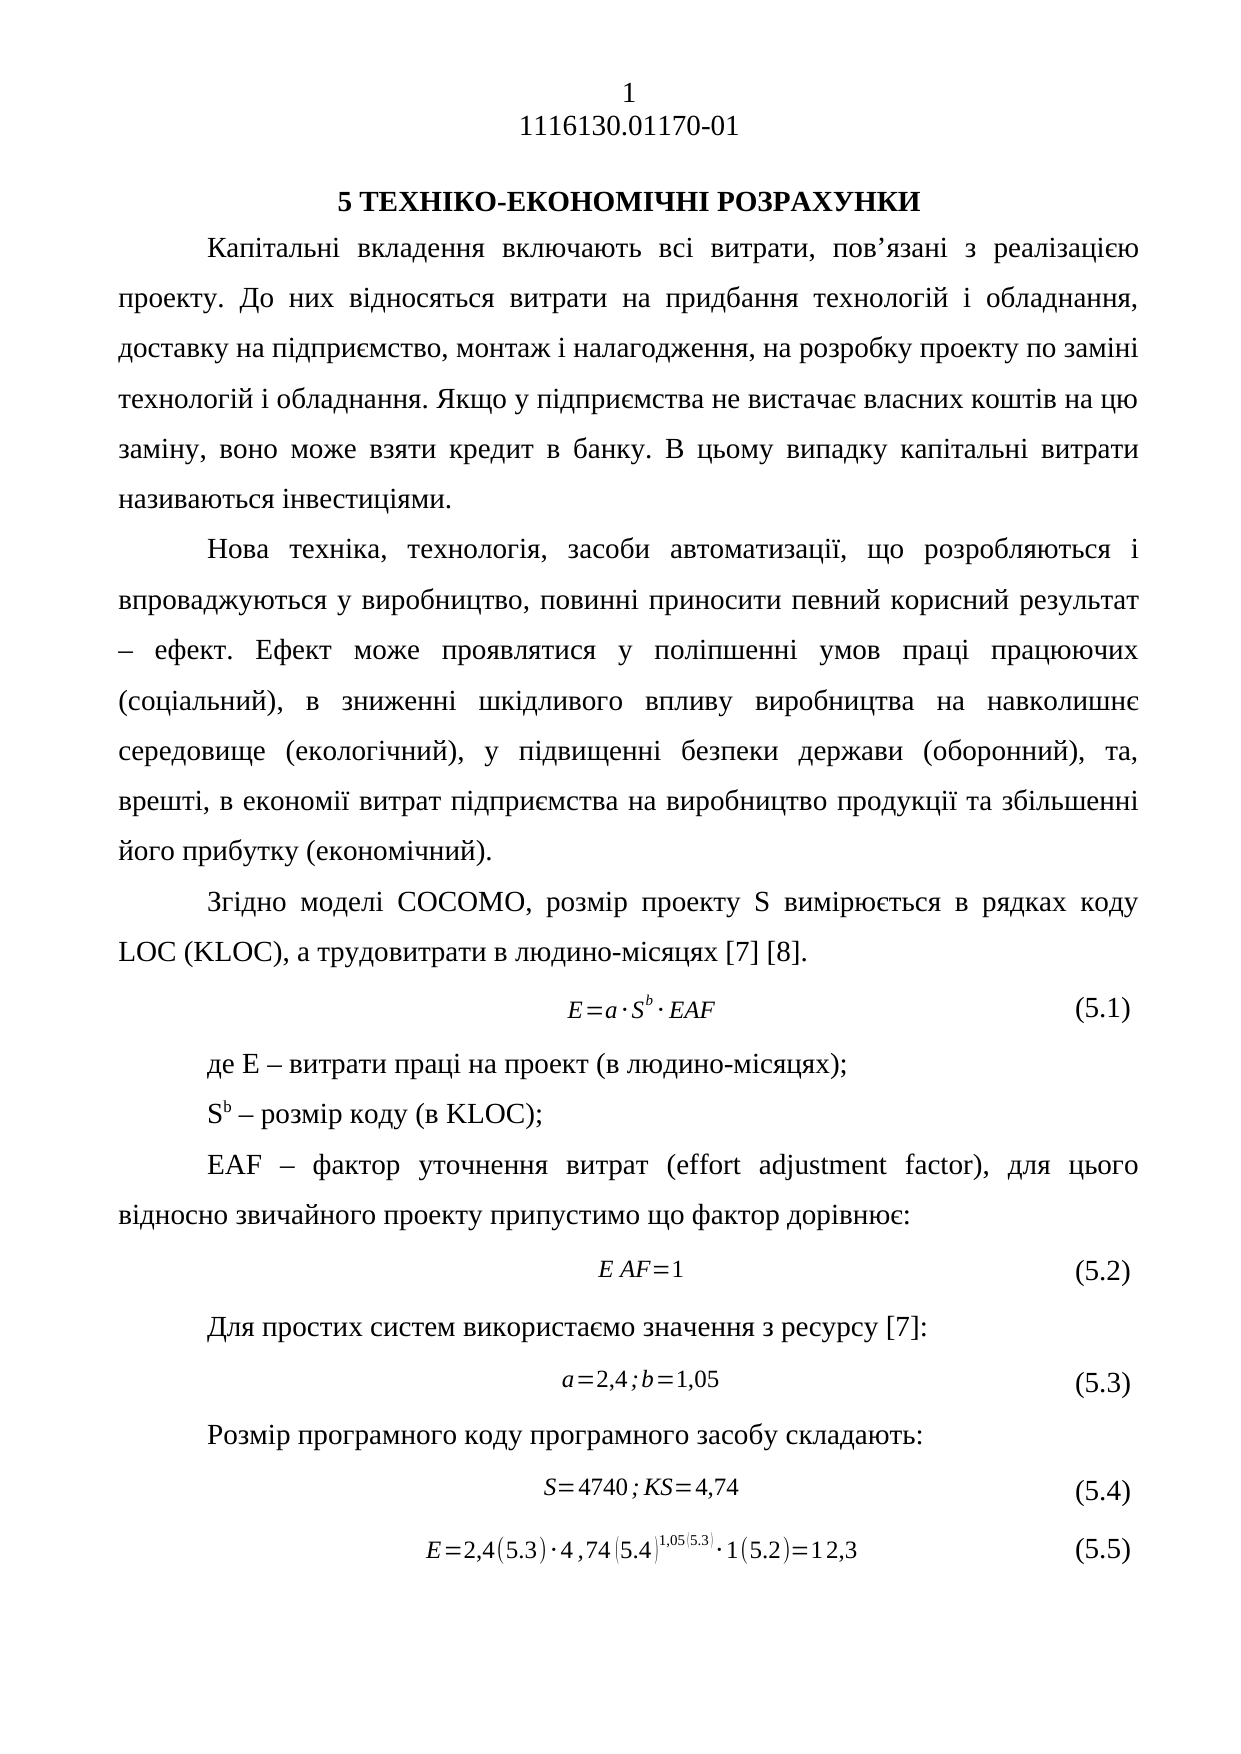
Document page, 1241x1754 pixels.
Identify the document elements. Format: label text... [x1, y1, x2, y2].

table_header [124, 985, 1069, 1046]
table_header [124, 1248, 1069, 1309]
table_header (5.1) [1069, 985, 1186, 1046]
table_cell (5.5) [1069, 1526, 1186, 1588]
table_cell [124, 1526, 1069, 1588]
text Нова техніка, технологія, засоби автоматизації, що розробляються і впроваджуються у виробництво, повинні приносити певний корисний результат – ефект. Ефект може проявлятися у поліпшенні умов праці працюючих (соціальний), в зниженні шкідливого впливу виробництва на навколишнє середовище (екологічний), у підвищенні безпеки держави (оборонний), та, врешті, в економії витрат підприємства на виробництво продукції та збільшенні його прибутку (економічний). [118, 532, 1140, 867]
text Згідно моделі СОСОМО, розмір проекту S вимірюється в рядках коду LOC (KLOC), а трудовитрати в людино-місяцях [7] [8]. [118, 884, 1140, 968]
text де Е – витрати праці на проект (в людино-місяцях); [118, 1046, 1140, 1080]
table_header (5.4) [1069, 1468, 1186, 1526]
text EAF – фактор уточнення витрат (effort adjustment factor), для цього відносно звичайного проекту припустимо що фактор дорівнює: [118, 1147, 1140, 1231]
table_header (5.2) [1069, 1248, 1186, 1309]
table_header [124, 1468, 1069, 1526]
text Розмір програмного коду програмного засобу складають: [118, 1417, 1140, 1451]
table_header [124, 1359, 1069, 1417]
text Капітальні вкладення включають всі витрати, пов’язані з реалізацією проекту. До них відносяться витрати на придбання технологій і обладнання, доставку на підприємство, монтаж і налагодження, на розробку проекту по заміні технологій і обладнання. Якщо у підприємства не вистачає власних коштів на цю заміну, воно може взяти кредит в банку. В цьому випадку капітальні витрати називаються інвестиціями. [118, 230, 1140, 515]
text Sb – розмір коду (в KLOC); [118, 1096, 1140, 1130]
table_header (5.3) [1069, 1359, 1186, 1417]
text 5 техніко-економічні розрахунки [118, 184, 1140, 217]
text Для простих систем використаємо значення з ресурсу [7]: [118, 1309, 1140, 1343]
